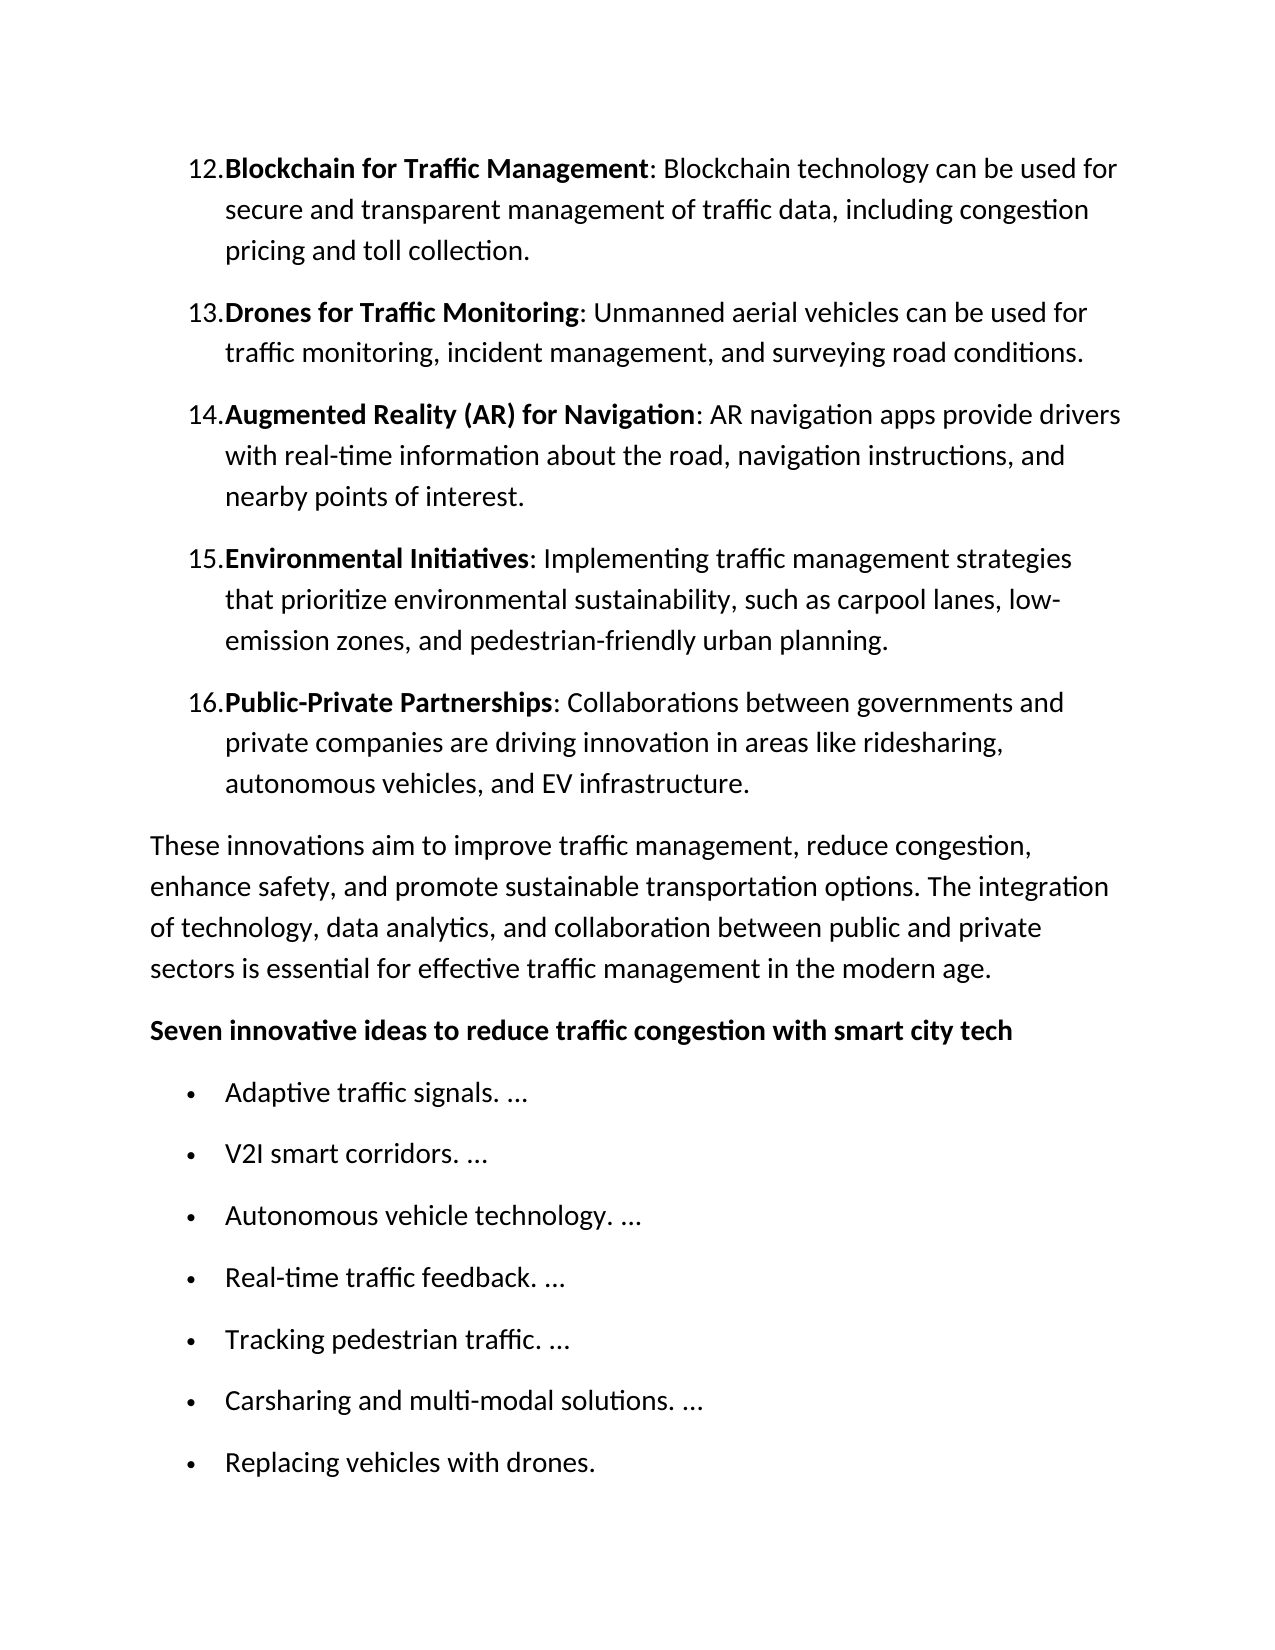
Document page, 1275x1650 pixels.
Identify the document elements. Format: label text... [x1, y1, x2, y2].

text These innovations aim to improve traffic management, reduce congestion, enhance safety, and promote sustainable transportation options. The integration of technology, data analytics, and collaboration between public and private sectors is essential for effective traffic management in the modern age. [150, 827, 1125, 986]
list Tracking pedestrian traffic. ... [187, 1321, 1125, 1356]
list Autonomous vehicle technology. ... [187, 1197, 1125, 1233]
list Replacing vehicles with drones. [187, 1444, 1125, 1480]
list Real-time traffic feedback. ... [187, 1259, 1125, 1294]
list Augmented Reality (AR) for Navigation: AR navigation apps provide drivers with real-time information about the road, navigation instructions, and nearby points of interest. [187, 396, 1125, 514]
list Carsharing and multi-modal solutions. ... [187, 1382, 1125, 1418]
list Public-Private Partnerships: Collaborations between governments and private companies are driving innovation in areas like ridesharing, autonomous vehicles, and EV infrastructure. [187, 684, 1125, 801]
list V2I smart corridors. ... [187, 1135, 1125, 1171]
list Blockchain for Traffic Management: Blockchain technology can be used for secure and transparent management of traffic data, including congestion pricing and toll collection. [187, 150, 1125, 267]
list Adaptive traffic signals. ... [187, 1074, 1125, 1109]
list Drones for Traffic Monitoring: Unmanned aerial vehicles can be used for traffic monitoring, incident management, and surveying road conditions. [187, 294, 1125, 370]
text Seven innovative ideas to reduce traffic congestion with smart city tech [150, 1012, 1125, 1047]
list Environmental Initiatives: Implementing traffic management strategies that prioritize environmental sustainability, such as carpool lanes, low-emission zones, and pedestrian-friendly urban planning. [187, 540, 1125, 657]
